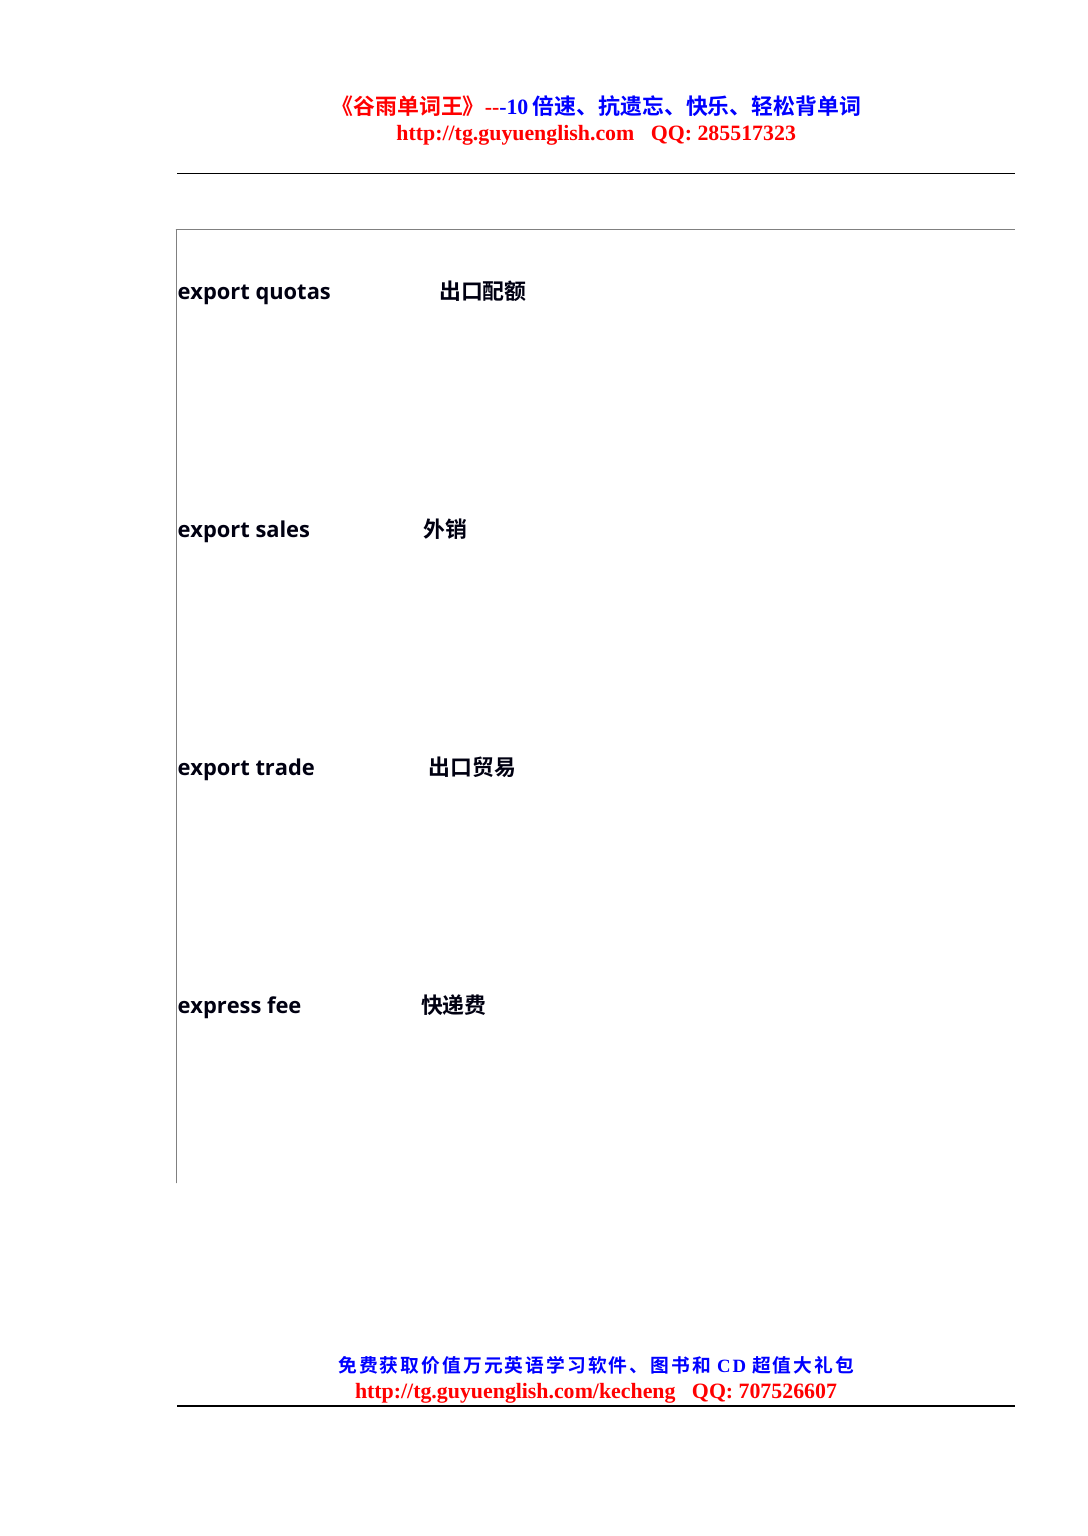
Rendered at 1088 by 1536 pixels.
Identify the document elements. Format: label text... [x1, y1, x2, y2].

text export quotas 出口配额 [177, 230, 1015, 349]
text export trade 出口贸易 [177, 706, 1015, 825]
text express fee 快递费 [177, 944, 1015, 1063]
text export sales 外销 [177, 468, 1015, 587]
